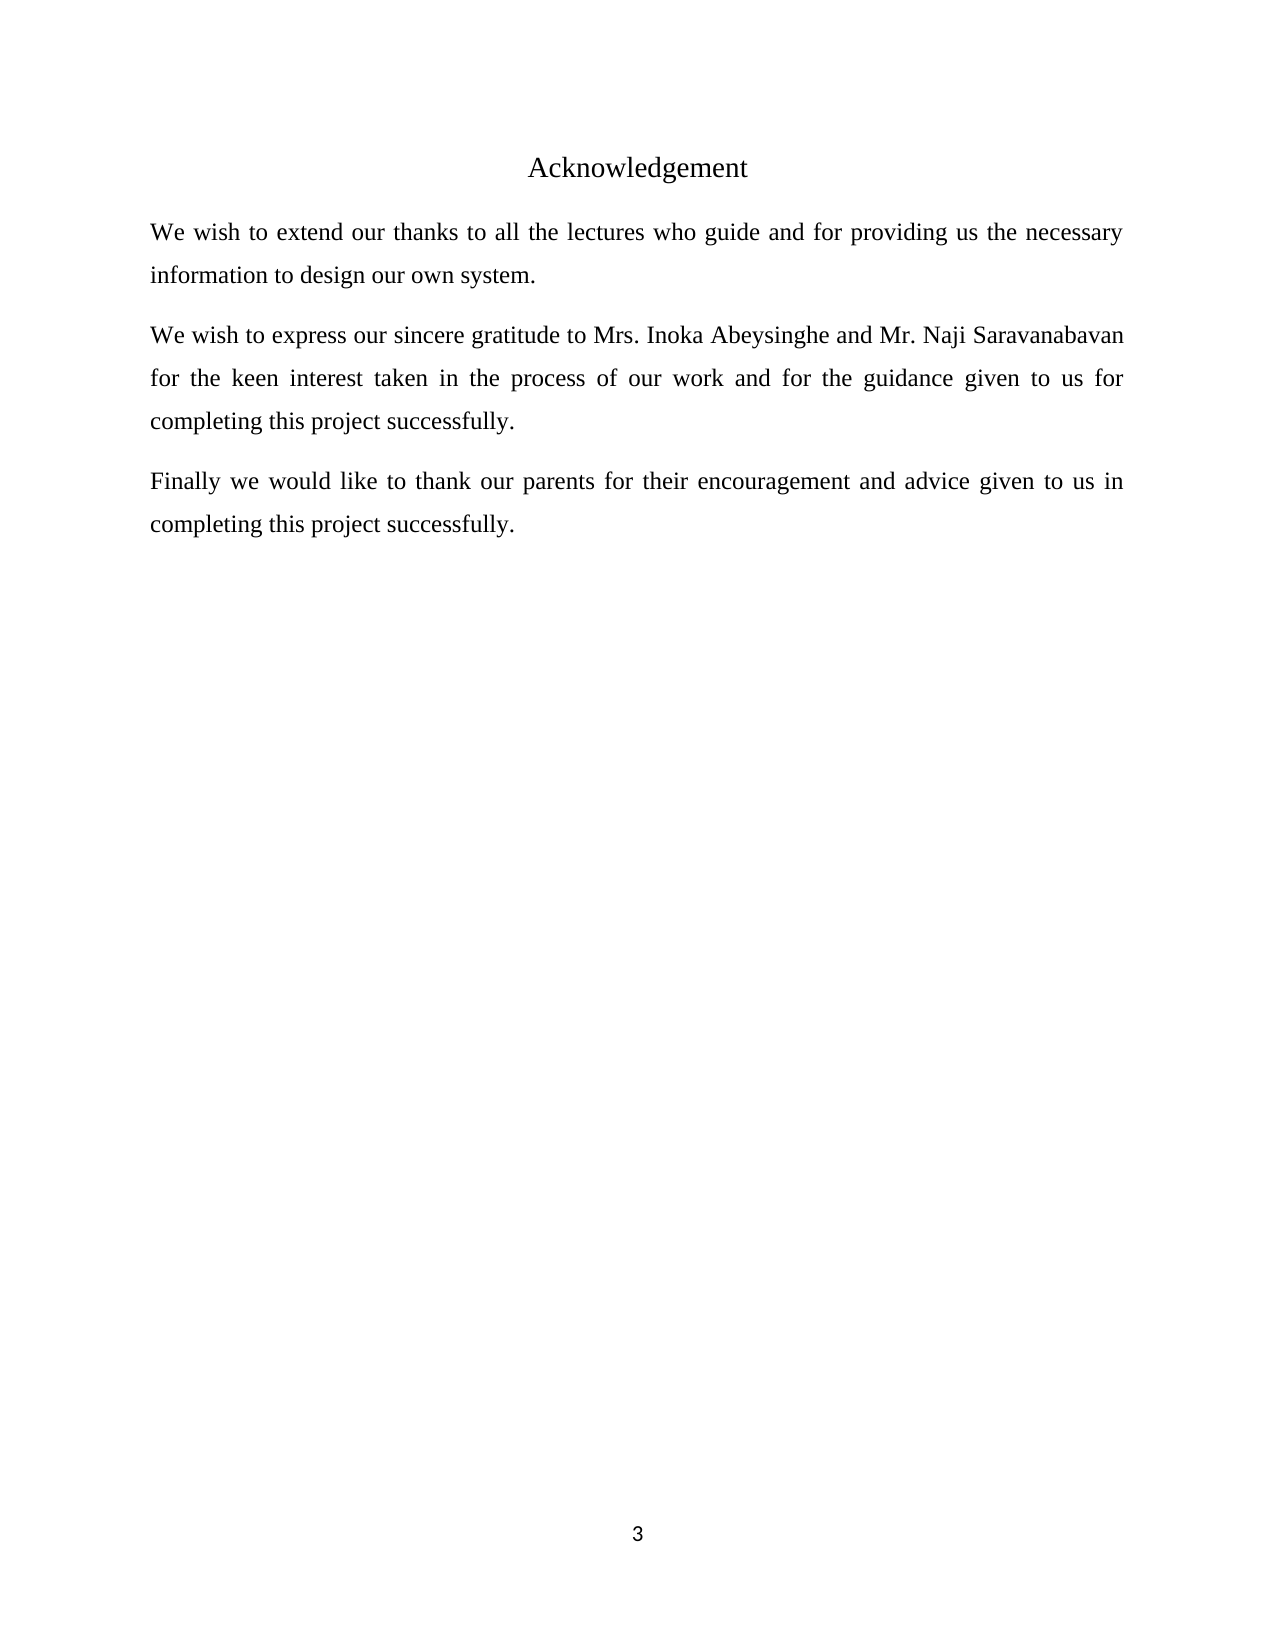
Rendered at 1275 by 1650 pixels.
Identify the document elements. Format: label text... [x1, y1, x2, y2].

text Finally we would like to thank our parents for their encouragement and advice given to us in completing this project successfully. [150, 466, 1125, 538]
text We wish to express our sincere gratitude to Mrs. Inoka Abeysinghe and Mr. Naji Saravanabavan for the keen interest taken in the process of our work and for the guidance given to us for completing this project successfully. [150, 320, 1125, 435]
text Acknowledgement [150, 150, 1125, 183]
text We wish to extend our thanks to all the lectures who guide and for providing us the necessary information to design our own system. [150, 217, 1125, 289]
